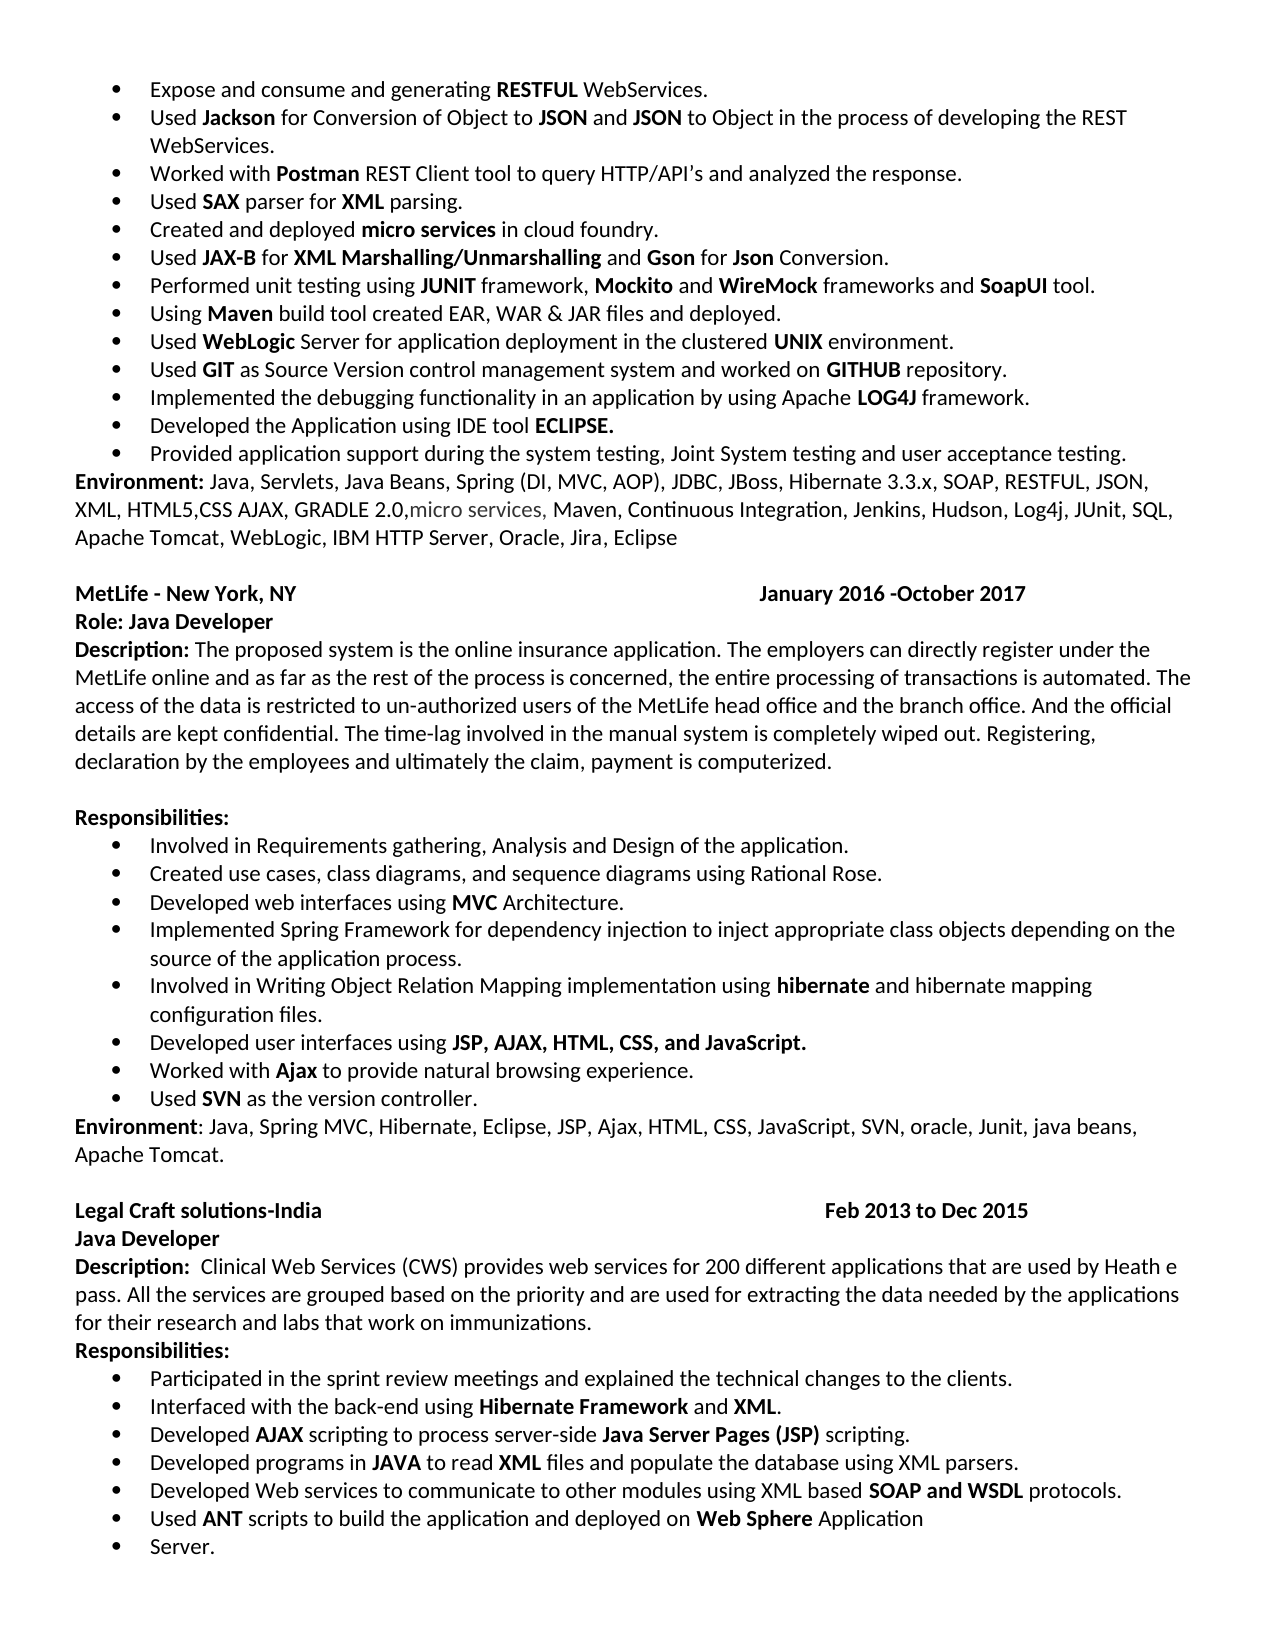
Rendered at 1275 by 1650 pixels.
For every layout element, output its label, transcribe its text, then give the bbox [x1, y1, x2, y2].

list Performed unit testing using JUNIT framework, Mockito and WireMock frameworks and SoapUI tool. [112, 271, 1200, 299]
list Developed user interfaces using JSP, AJAX, HTML, CSS, and JavaScript. [112, 1028, 1199, 1056]
list Interfaced with the back-end using Hibernate Framework and XML. [112, 1392, 1200, 1420]
text Environment: Java, Servlets, Java Beans, Spring (DI, MVC, AOP), JDBC, JBoss, Hibernate 3.3.x, SOAP, RESTFUL, JSON, XML, HTML5,CSS AJAX, GRADLE 2.0,micro services, Maven, Continuous Integration, Jenkins, Hudson, Log4j, JUnit, SQL, Apache Tomcat, WebLogic, IBM HTTP Server, Oracle, Jira, Eclipse [75, 467, 1200, 551]
list Server. [112, 1532, 1200, 1560]
list Created use cases, class diagrams, and sequence diagrams using Rational Rose. [112, 859, 1199, 888]
list Involved in Requirements gathering, Analysis and Design of the application. [112, 832, 1199, 859]
list Provided application support during the system testing, Joint System testing and user acceptance testing. [112, 439, 1200, 467]
list Used WebLogic Server for application deployment in the clustered UNIX environment. [112, 327, 1200, 355]
text Java Developer [75, 1224, 1200, 1252]
list Using Maven build tool created EAR, WAR & JAR files and deployed. [112, 299, 1200, 327]
list Used JAX-B for XML Marshalling/Unmarshalling and Gson for Json Conversion. [112, 243, 1200, 271]
list Responsibilities: [74, 803, 1200, 832]
list Participated in the sprint review meetings and explained the technical changes to the clients. [112, 1364, 1200, 1392]
list Developed the Application using IDE tool ECLIPSE. [112, 411, 1200, 439]
text Environment: Java, Spring MVC, Hibernate, Eclipse, JSP, Ajax, HTML, CSS, JavaScript, SVN, oracle, Junit, java beans, Apache Tomcat. [74, 1112, 1200, 1168]
text Role: Java Developer [75, 607, 1200, 635]
list Used ANT scripts to build the application and deployed on Web Sphere Application [112, 1504, 1200, 1532]
list Description: The proposed system is the online insurance application. The employers can directly register under the MetLife online and as far as the rest of the process is concerned, the entire processing of transactions is automated. The access of the data is restricted to un-authorized users of the MetLife head office and the branch office. And the official details are kept confidential. The time-lag involved in the manual system is completely wiped out. Registering, declaration by the employees and ultimately the claim, payment is computerized. [74, 635, 1200, 776]
list Used Jackson for Conversion of Object to JSON and JSON to Object in the process of developing the REST WebServices. [112, 103, 1200, 159]
list Used SVN as the version controller. [112, 1084, 1199, 1112]
list Developed web interfaces using MVC Architecture. [112, 888, 1199, 916]
list Worked with Ajax to provide natural browsing experience. [112, 1056, 1199, 1084]
list Developed Web services to communicate to other modules using XML based SOAP and WSDL protocols. [112, 1476, 1200, 1504]
list Created and deployed micro services in cloud foundry. [112, 215, 1200, 243]
list Developed programs in JAVA to read XML files and populate the database using XML parsers. [112, 1448, 1200, 1476]
list Worked with Postman REST Client tool to query HTTP/API’s and analyzed the response. [112, 159, 1200, 187]
list Developed AJAX scripting to process server-side Java Server Pages (JSP) scripting. [112, 1420, 1200, 1448]
text MetLife - New York, NY January 2016 -October 2017 [75, 579, 1200, 607]
text Description: Clinical Web Services (CWS) provides web services for 200 different applications that are used by Heath e pass. All the services are grouped based on the priority and are used for extracting the data needed by the applications for their research and labs that work on immunizations. Responsibilities: [75, 1252, 1200, 1364]
list Expose and consume and generating RESTFUL WebServices. [112, 75, 1200, 103]
list Implemented Spring Framework for dependency injection to inject appropriate class objects depending on the source of the application process. [112, 916, 1199, 972]
list Used SAX parser for XML parsing. [112, 187, 1200, 215]
list Used GIT as Source Version control management system and worked on GITHUB repository. [112, 355, 1200, 383]
text Legal Craft solutions-India Feb 2013 to Dec 2015 [75, 1196, 1200, 1224]
list Involved in Writing Object Relation Mapping implementation using hibernate and hibernate mapping configuration files. [112, 972, 1199, 1028]
list Implemented the debugging functionality in an application by using Apache LOG4J framework. [112, 383, 1200, 411]
